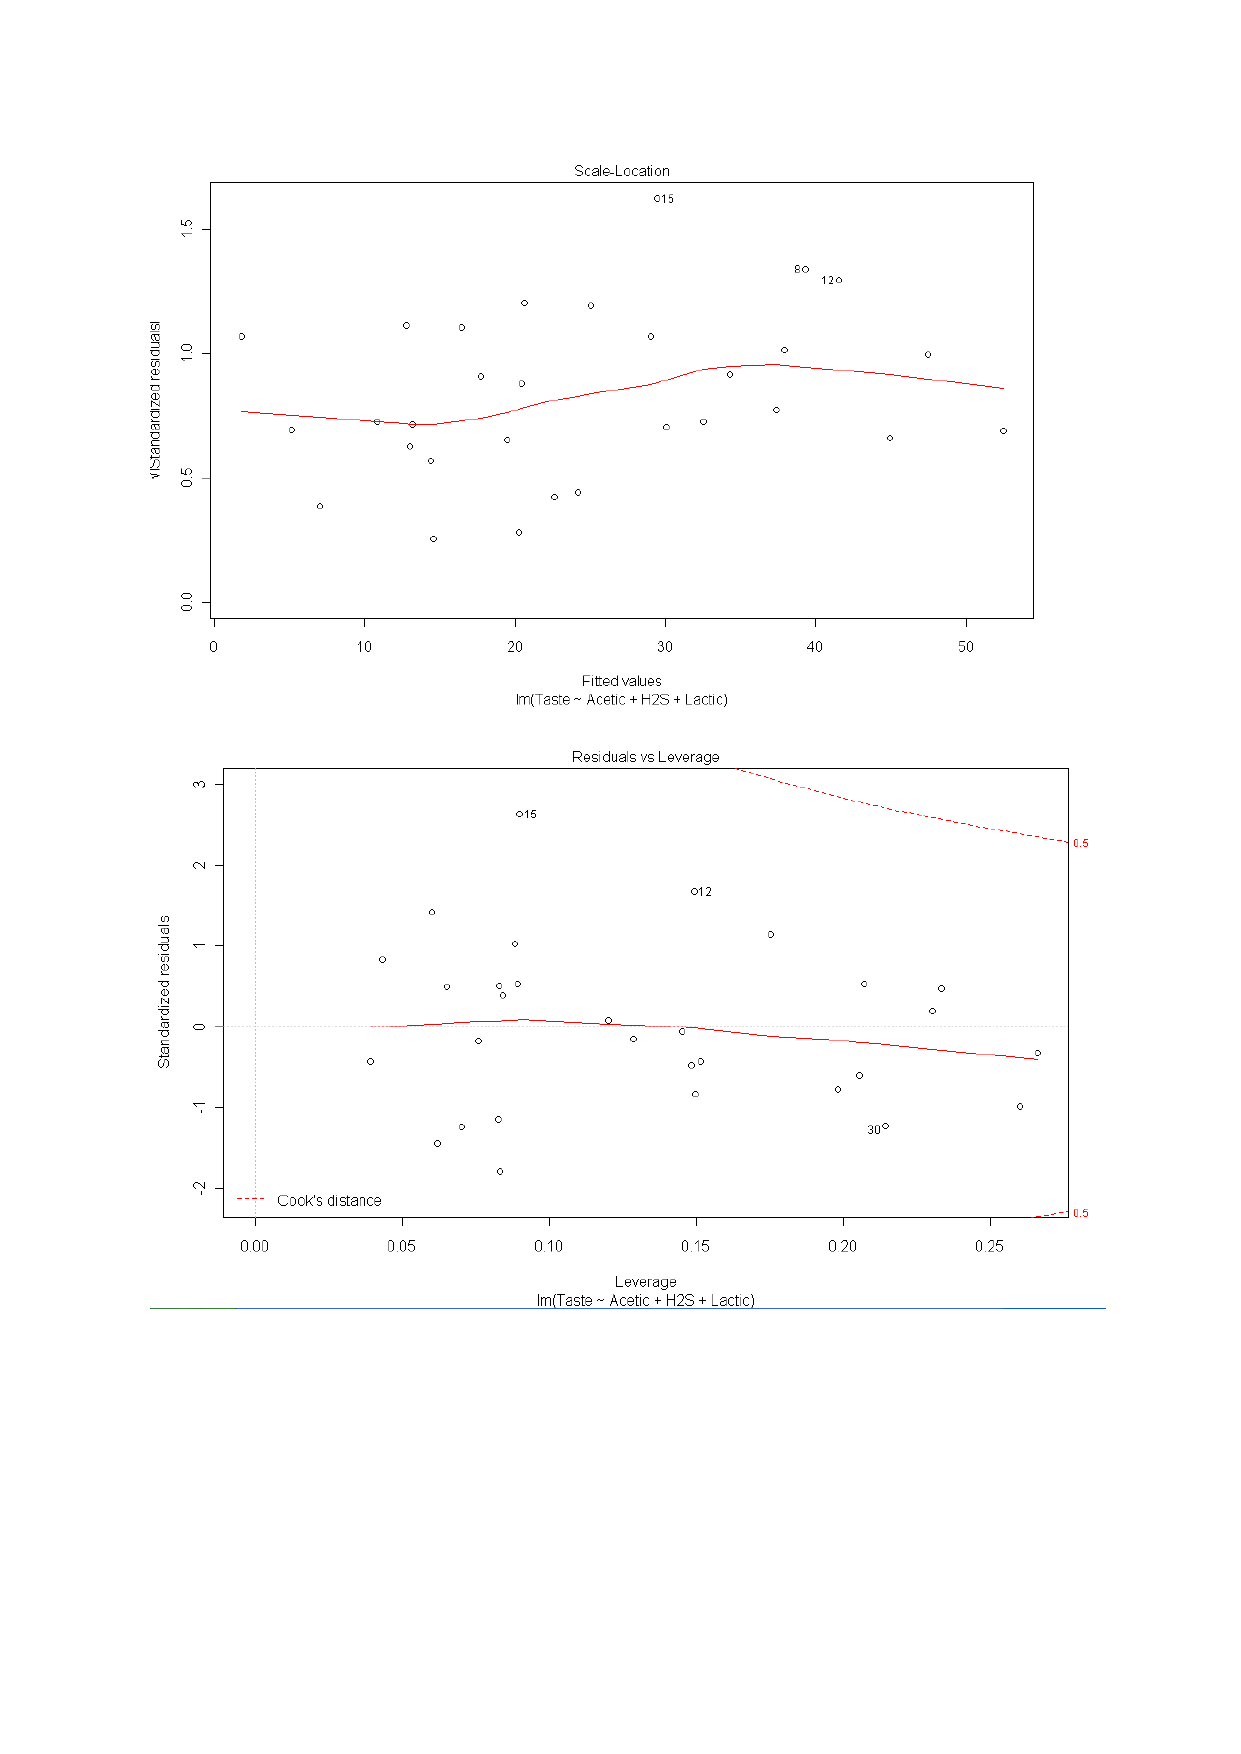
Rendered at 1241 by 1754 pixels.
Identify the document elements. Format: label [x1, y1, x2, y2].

picture [150, 735, 1106, 1309]
picture [150, 150, 1062, 707]
